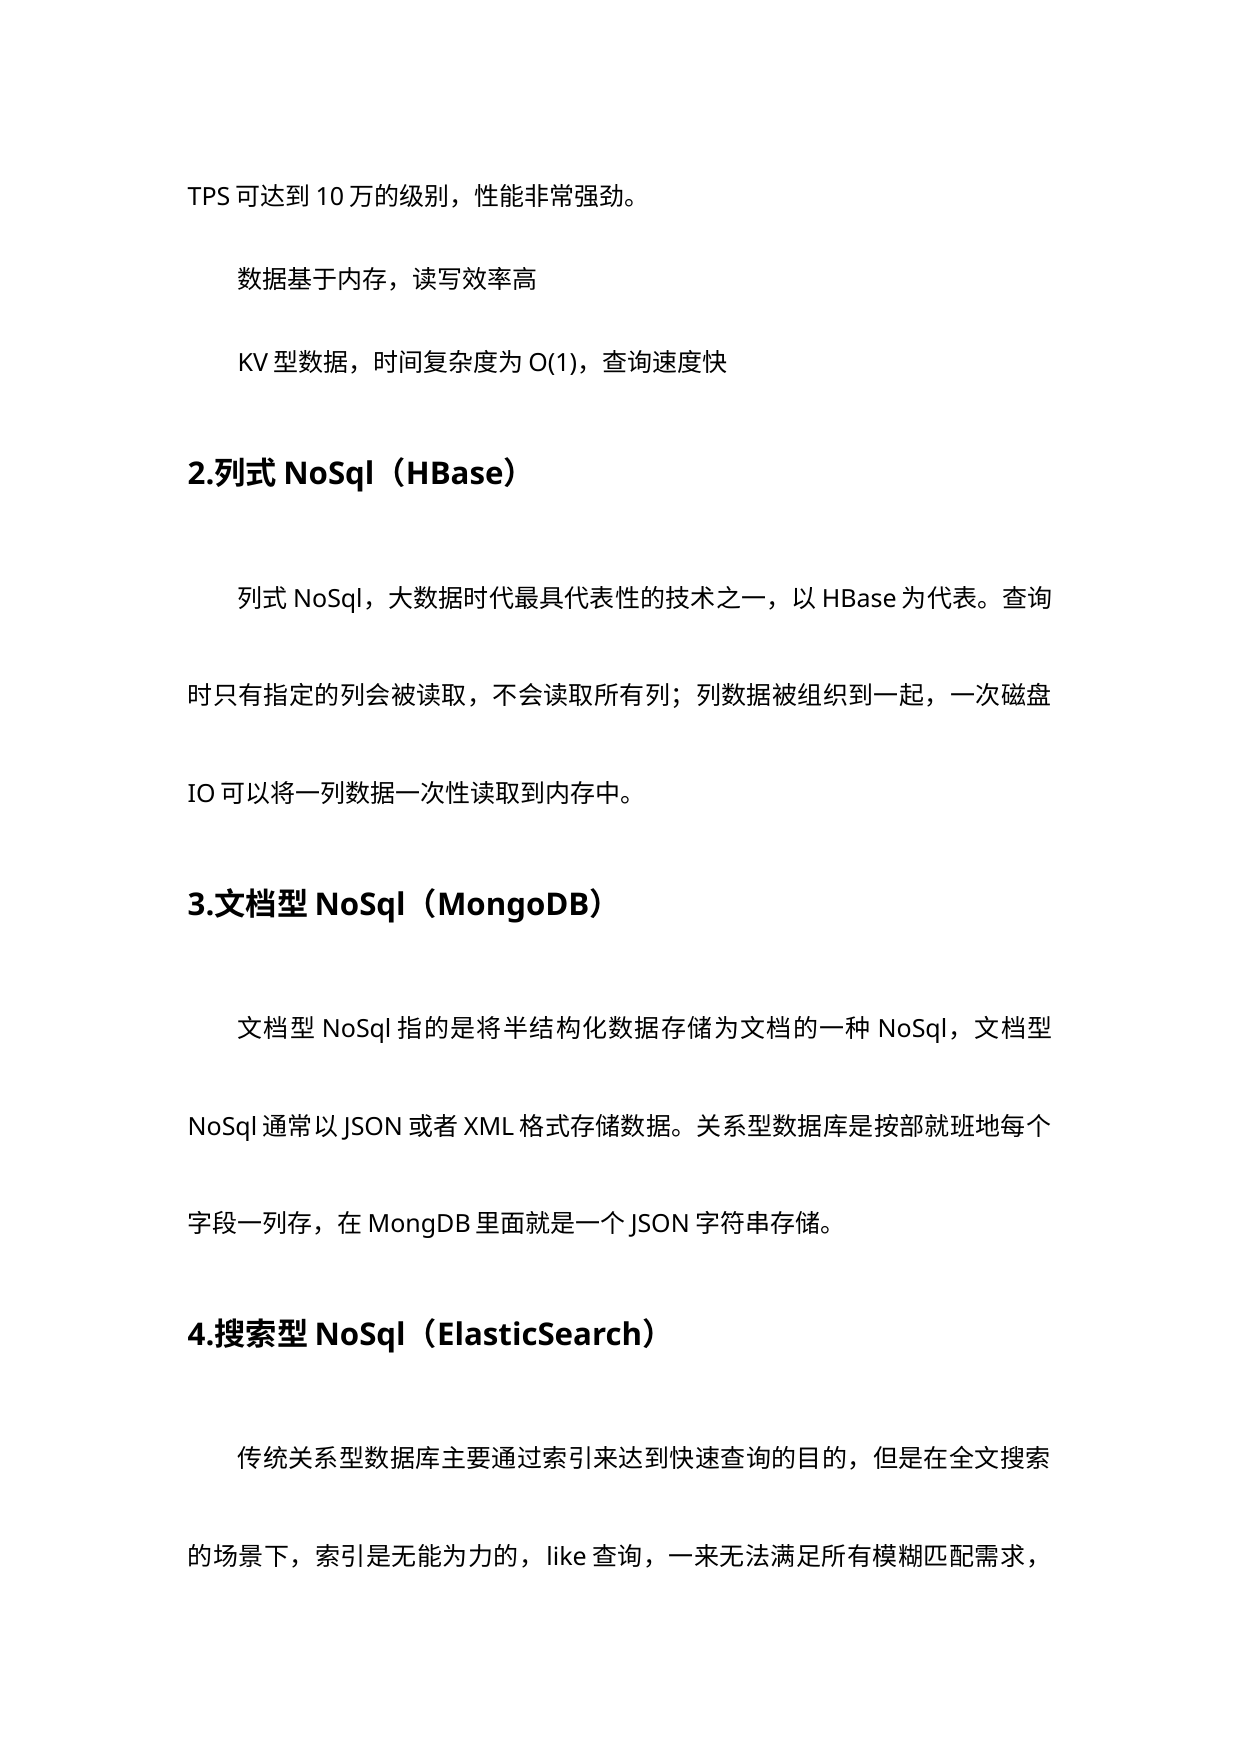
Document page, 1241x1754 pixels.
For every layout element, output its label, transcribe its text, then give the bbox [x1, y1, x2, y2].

text 列式NoSql，大数据时代最具代表性的技术之一，以HBase为代表。查询时只有指定的列会被读取，不会读取所有列；列数据被组织到一起，一次磁盘IO可以将一列数据一次性读取到内存中。 [187, 564, 1053, 824]
text 数据基于内存，读写效率高 [187, 245, 1053, 310]
text 文档型NoSql指的是将半结构化数据存储为文档的一种NoSql，文档型NoSql通常以JSON或者XML格式存储数据。关系型数据库是按部就班地每个字段一列存，在MongDB里面就是一个JSON字符串存储。 [187, 994, 1053, 1254]
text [187, 162, 1053, 227]
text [187, 1424, 1053, 1587]
subtitle 3.文档型NoSql（MongoDB） [187, 869, 1053, 934]
subtitle 4.搜索型NoSql（ElasticSearch） [187, 1299, 1053, 1364]
subtitle 2.列式NoSql（HBase） [187, 438, 1053, 503]
text KV型数据，时间复杂度为O(1)，查询速度快 [187, 328, 1053, 393]
